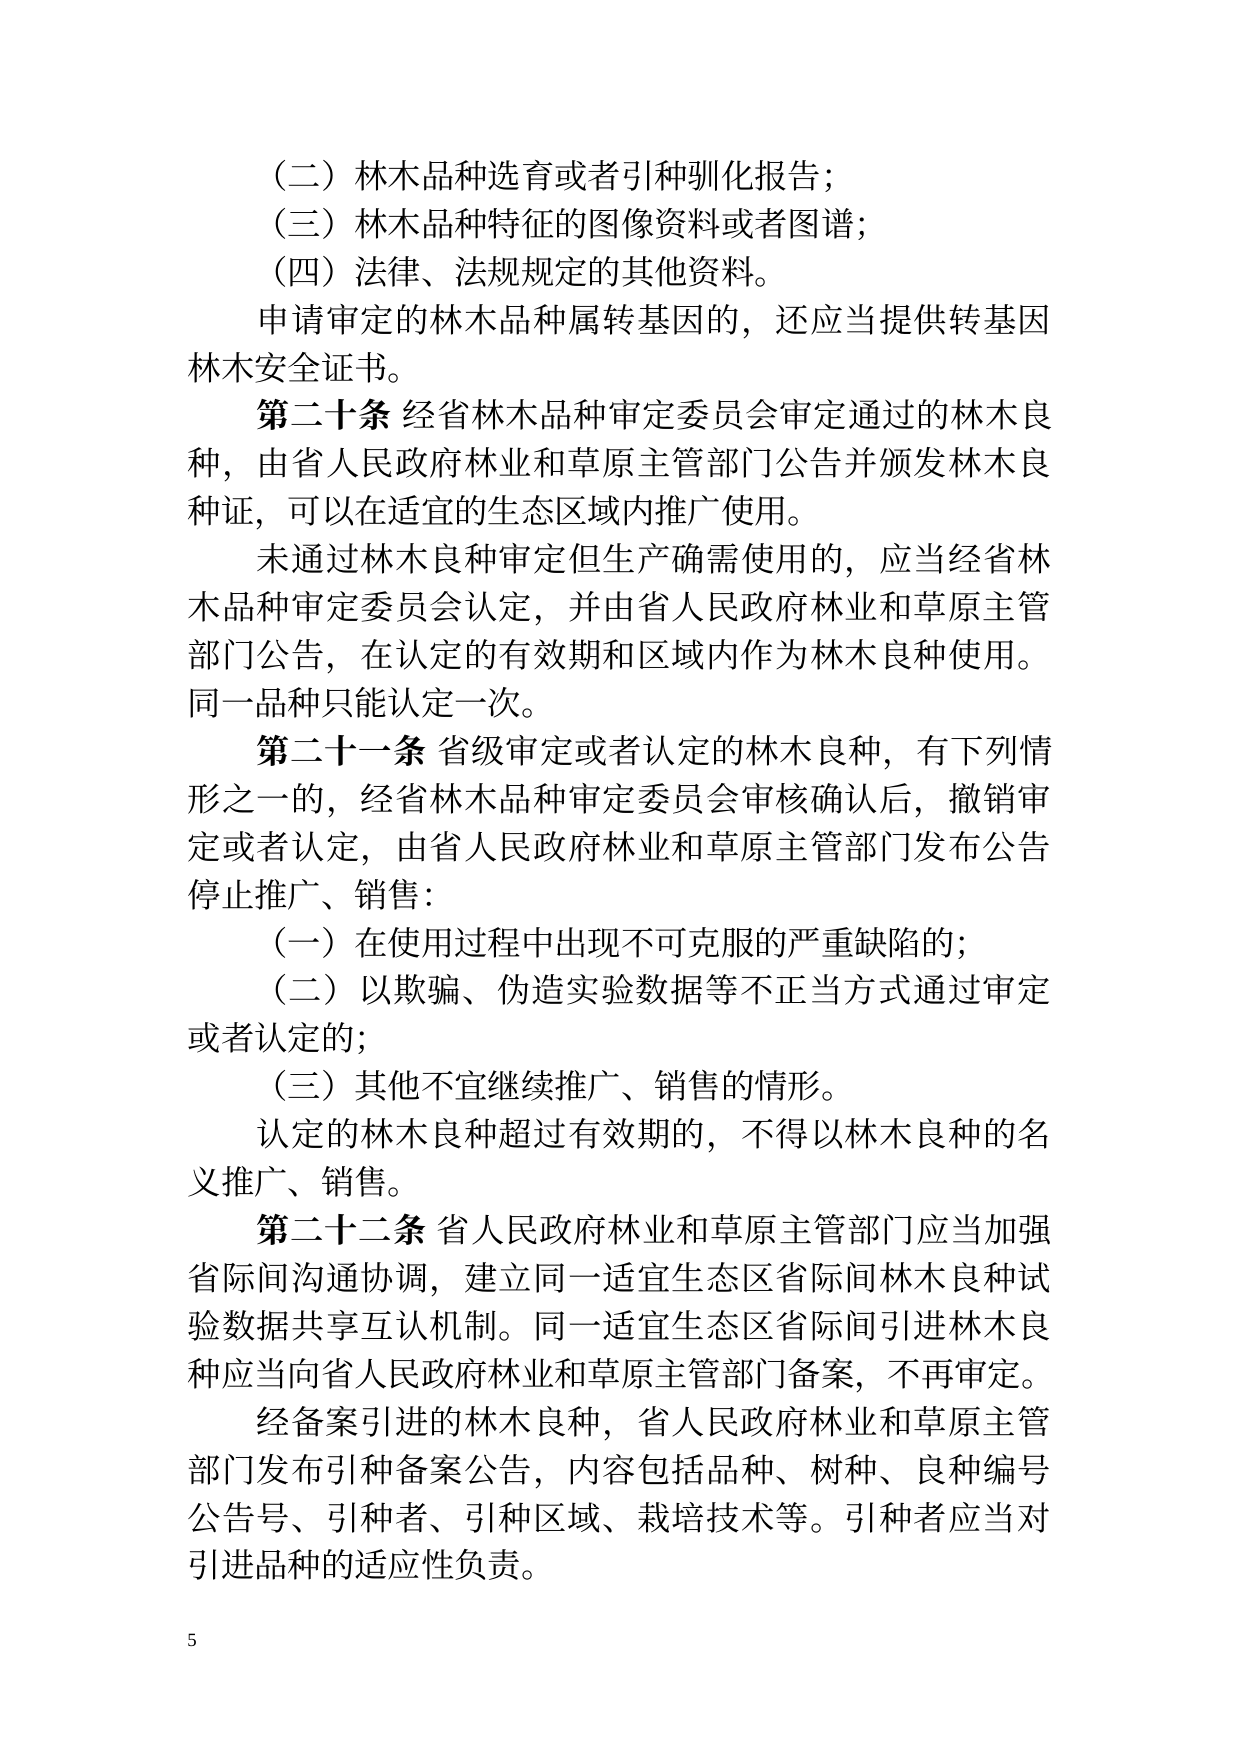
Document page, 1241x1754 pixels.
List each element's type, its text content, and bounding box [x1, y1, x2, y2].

text （三）其他不宜继续推广、销售的情形。 [187, 1060, 1053, 1108]
text 未通过林木良种审定但生产确需使用的，应当经省林木品种审定委员会认定，并由省人民政府林业和草原主管部门公告，在认定的有效期和区域内作为林木良种使用。同一品种只能认定一次。 [187, 533, 1053, 725]
text 第二十二条 省人民政府林业和草原主管部门应当加强省际间沟通协调，建立同一适宜生态区省际间林木良种试验数据共享互认机制。同一适宜生态区省际间引进林木良种应当向省人民政府林业和草原主管部门备案，不再审定。 [187, 1204, 1053, 1396]
text （四）法律、法规规定的其他资料。 [187, 246, 1053, 294]
text （二）以欺骗、伪造实验数据等不正当方式通过审定或者认定的； [187, 964, 1053, 1060]
text 申请审定的林木品种属转基因的，还应当提供转基因林木安全证书。 [187, 294, 1053, 389]
text （三）林木品种特征的图像资料或者图谱； [187, 198, 1053, 246]
text 第二十条 经省林木品种审定委员会审定通过的林木良种，由省人民政府林业和草原主管部门公告并颁发林木良种证，可以在适宜的生态区域内推广使用。 [187, 389, 1053, 533]
text 认定的林木良种超过有效期的，不得以林木良种的名义推广、销售。 [187, 1108, 1053, 1204]
text 经备案引进的林木良种，省人民政府林业和草原主管部门发布引种备案公告，内容包括品种、树种、良种编号、公告号、引种者、引种区域、栽培技术等。引种者应当对引进品种的适应性负责。 [187, 1396, 1053, 1587]
text （二）林木品种选育或者引种驯化报告； [187, 150, 1053, 198]
text 第二十一条 省级审定或者认定的林木良种，有下列情形之一的，经省林木品种审定委员会审核确认后，撤销审定或者认定，由省人民政府林业和草原主管部门发布公告，停止推广、销售： [187, 725, 1053, 917]
text （一）在使用过程中出现不可克服的严重缺陷的； [187, 917, 1053, 964]
